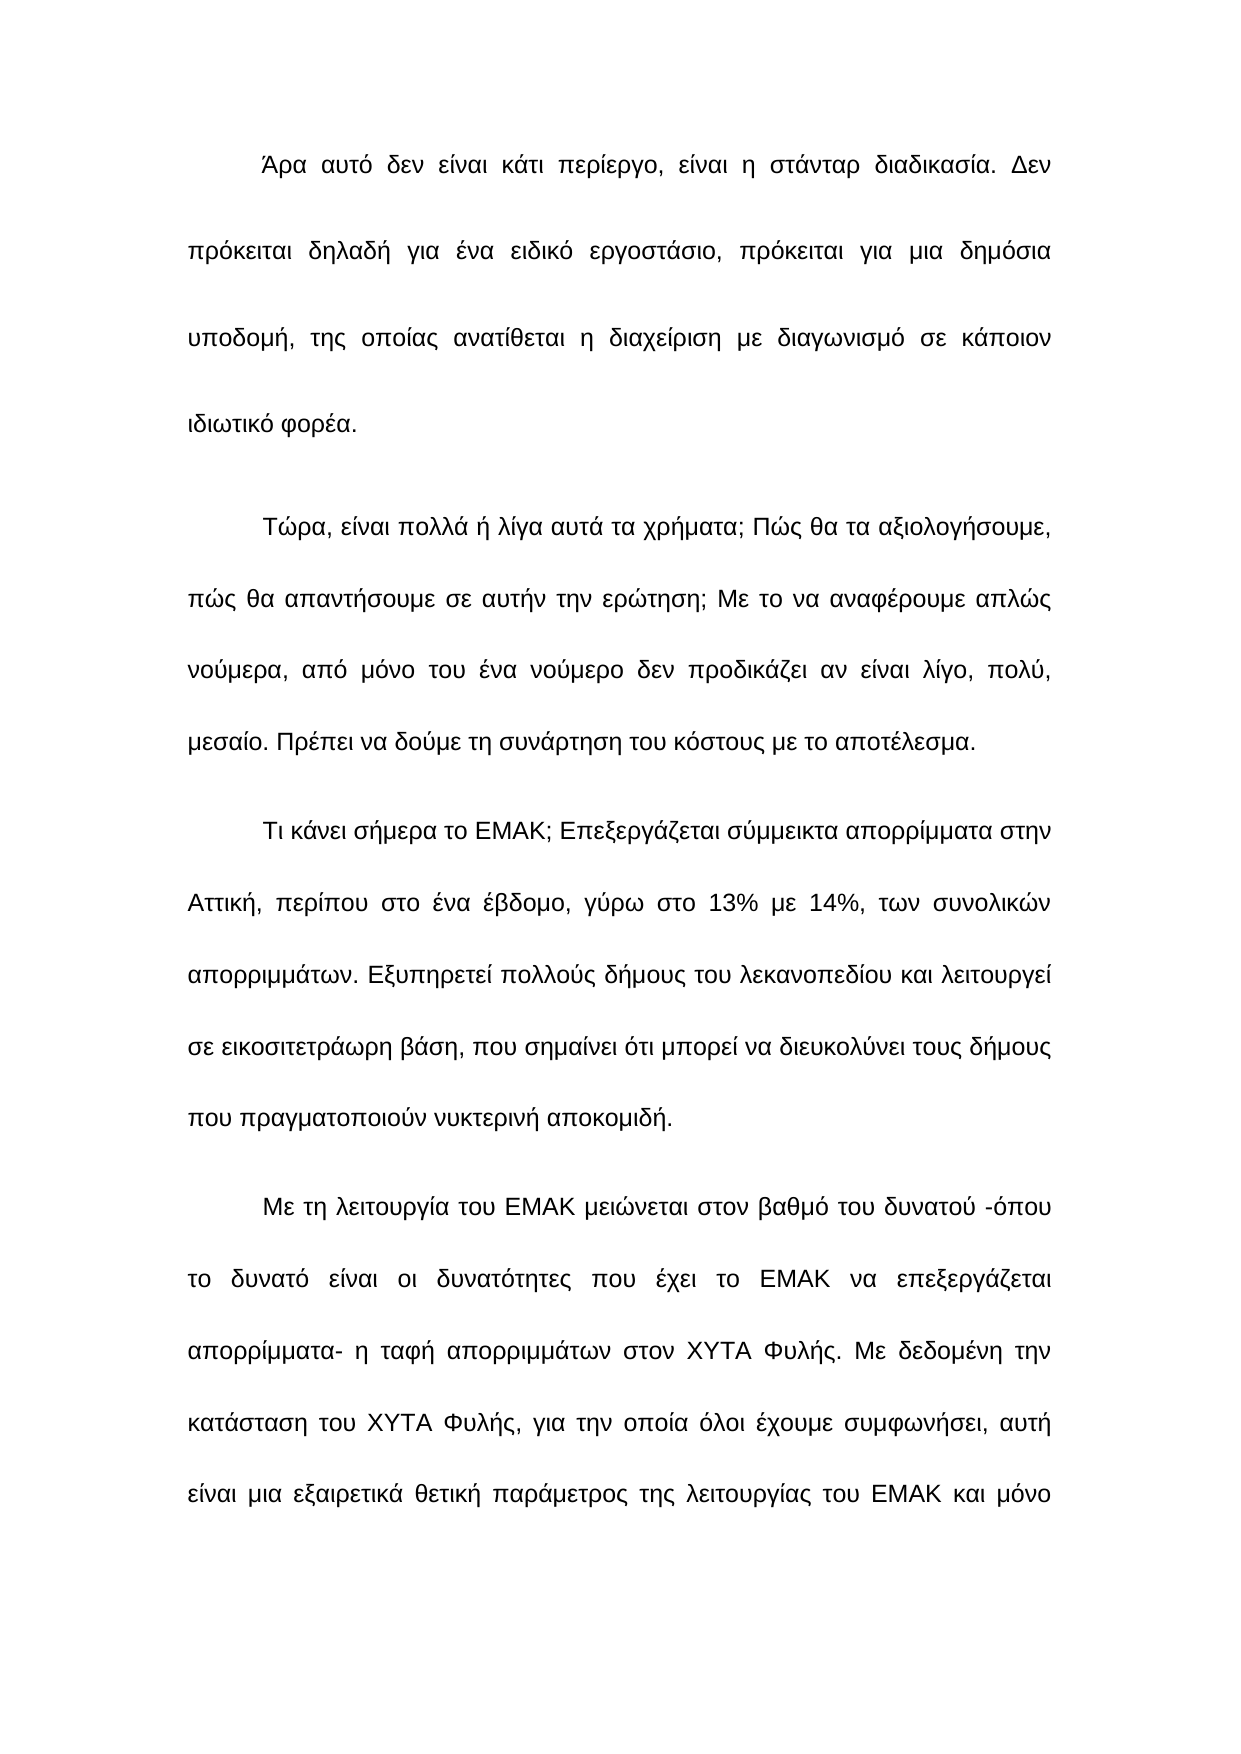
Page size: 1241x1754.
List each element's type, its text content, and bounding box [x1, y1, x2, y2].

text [187, 1192, 1053, 1508]
text Τι κάνει σήμερα το ΕΜΑΚ; Επεξεργάζεται σύμμεικτα απορρίμματα στην Αττική, περίπου στο ένα έβδομο, γύρω στο 13% με 14%, των συνολικών απορριμμάτων. Εξυπηρετεί πολλούς δήμους του λεκανοπεδίου και λειτουργεί σε εικοσιτετράωρη βάση, που σημαίνει ότι μπορεί να διευκολύνει τους δήμους που πραγματοποιούν νυκτερινή αποκομιδή. [187, 816, 1053, 1132]
text Τώρα, είναι πολλά ή λίγα αυτά τα χρήματα; Πώς θα τα αξιολογήσουμε, πώς θα απαντήσουμε σε αυτήν την ερώτηση; Με το να αναφέρουμε απλώς νούμερα, από μόνο του ένα νούμερο δεν προδικάζει αν είναι λίγο, πολύ, μεσαίο. Πρέπει να δούμε τη συνάρτηση του κόστους με το αποτέλεσμα. [187, 512, 1053, 756]
text Άρα αυτό δεν είναι κάτι περίεργο, είναι η στάνταρ διαδικασία. Δεν πρόκειται δηλαδή για ένα ειδικό εργοστάσιο, πρόκειται για μια δημόσια υποδομή, της οποίας ανατίθεται η διαχείριση με διαγωνισμό σε κάποιον ιδιωτικό φορέα. [187, 150, 1053, 437]
